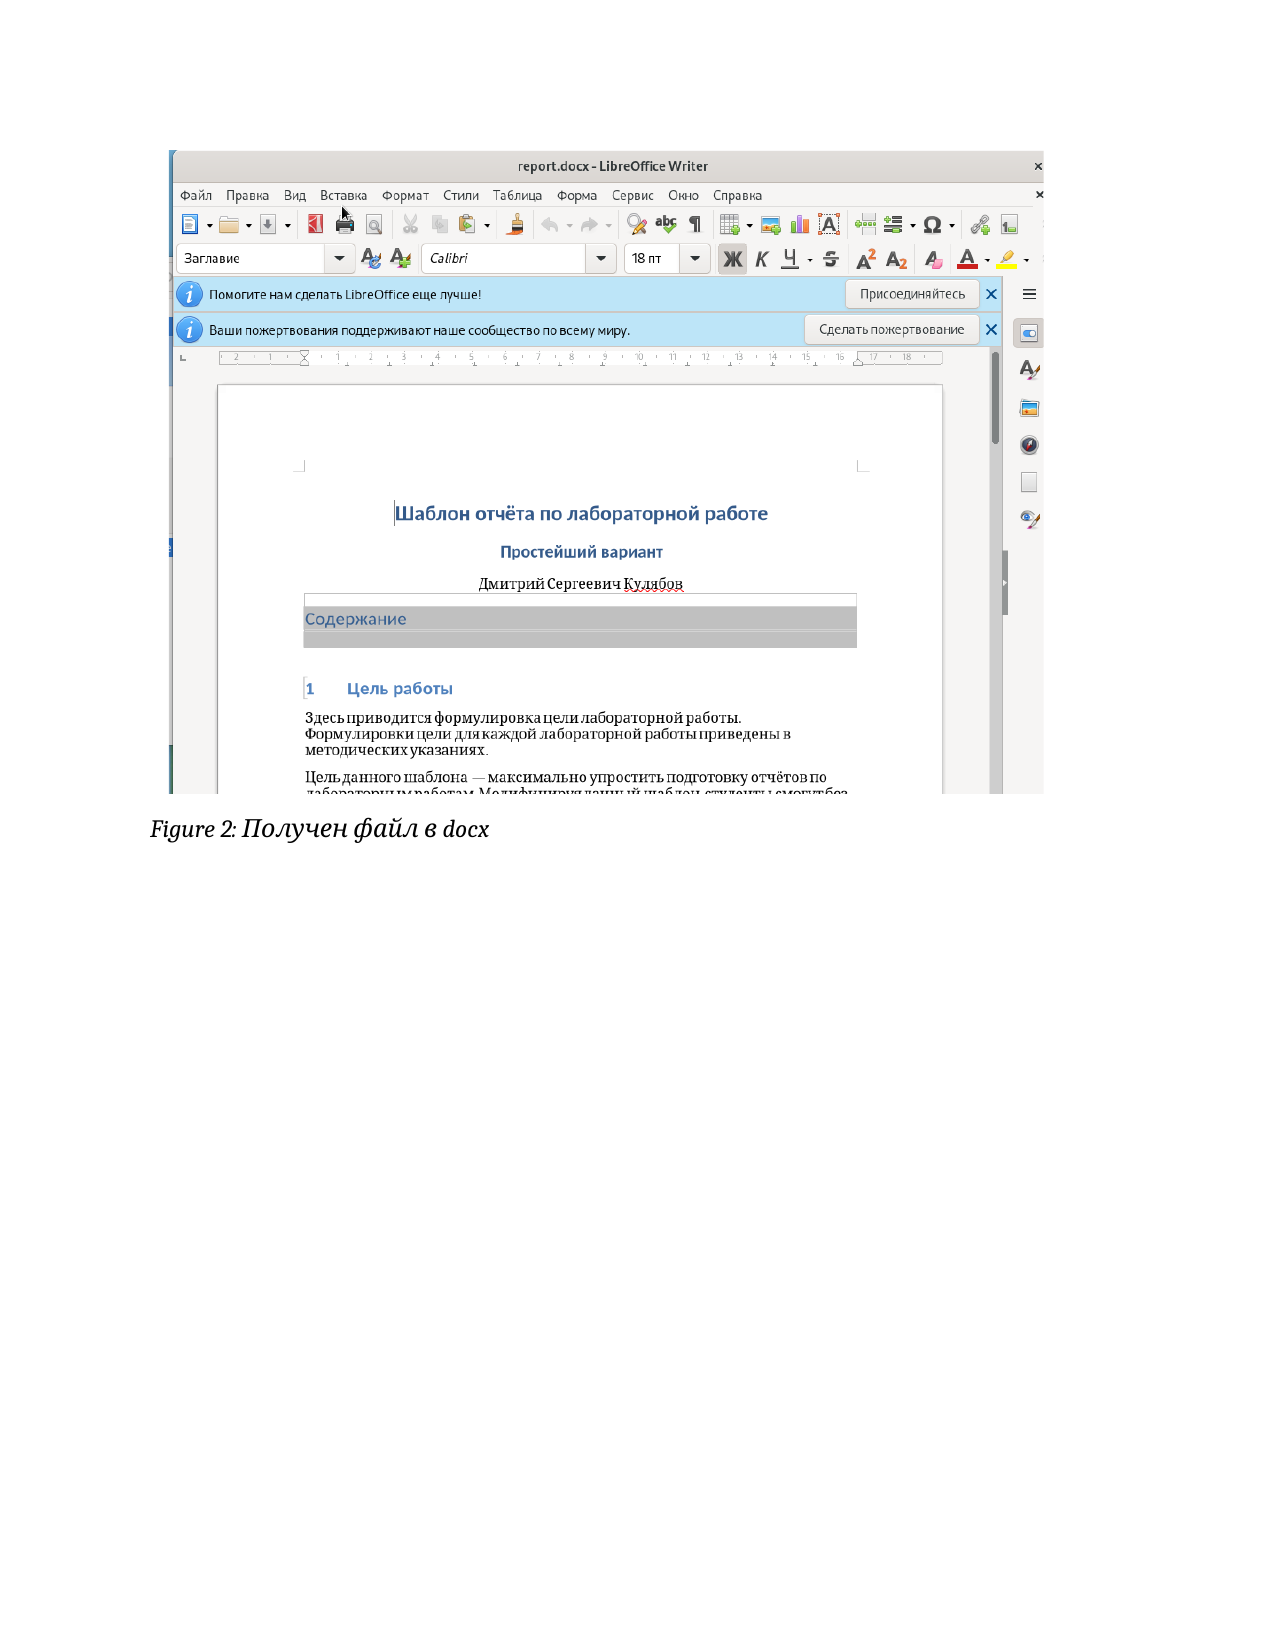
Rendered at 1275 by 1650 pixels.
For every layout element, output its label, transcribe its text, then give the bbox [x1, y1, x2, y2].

picture [168, 150, 1044, 794]
text Figure 2: Получен файл в docx [150, 815, 1125, 843]
